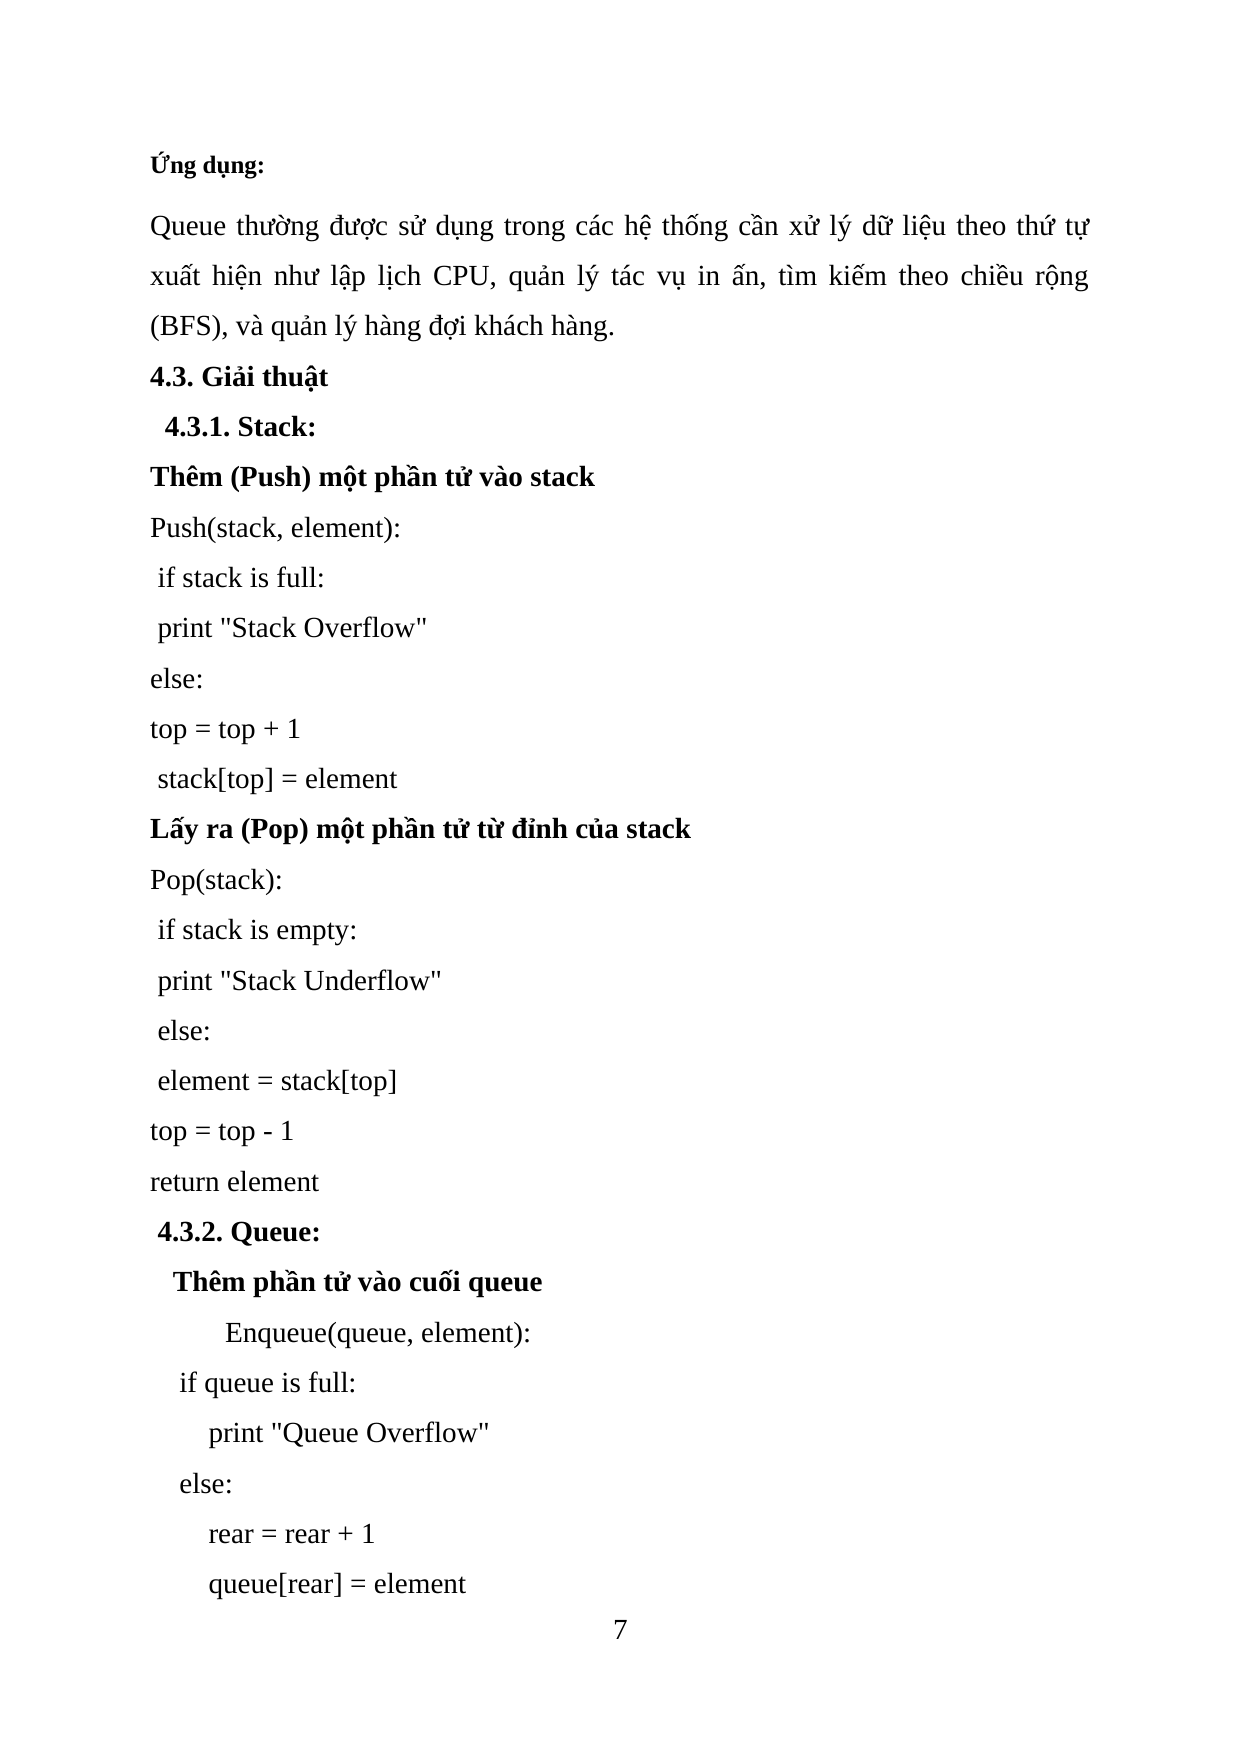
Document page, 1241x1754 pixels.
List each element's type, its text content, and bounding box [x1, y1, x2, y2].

list print "Stack Underflow" [150, 963, 1090, 996]
list Push(stack, element): [150, 510, 1090, 543]
text Ứng dụng: [150, 150, 1090, 179]
text print "Queue Overflow" [150, 1415, 1090, 1449]
list stack[top] = element [150, 761, 1090, 795]
list Thêm (Push) một phần tử vào stack [150, 459, 1090, 493]
text Thêm phần tử vào cuối queue [150, 1264, 1090, 1298]
list print "Stack Overflow" [150, 610, 1090, 644]
text 4.3.2. Queue: [150, 1214, 1090, 1248]
text 4.3.1. Stack: [150, 409, 1090, 443]
text queue[rear] = element [150, 1566, 1090, 1600]
list element = stack[top] [150, 1063, 1090, 1097]
text Enqueue(queue, element): [150, 1315, 1090, 1348]
list else: [150, 1013, 1090, 1046]
list if stack is full: [150, 560, 1090, 594]
list return element [150, 1164, 1090, 1197]
text 4.3. Giải thuật [150, 359, 1090, 392]
list if stack is empty: [150, 912, 1090, 946]
list else: [150, 661, 1090, 694]
list top = top - 1 [150, 1113, 1090, 1147]
text Queue thường được sử dụng trong các hệ thống cần xử lý dữ liệu theo thứ tự xuất hiện như lập lịch CPU, quản lý tác vụ in ấn, tìm kiếm theo chiều rộng (BFS), và quản lý hàng đợi khách hàng. [150, 208, 1090, 342]
text if queue is full: [150, 1365, 1090, 1399]
list Lấy ra (Pop) một phần tử từ đỉnh của stack [150, 812, 1090, 845]
list Pop(stack): [150, 862, 1090, 896]
text else: [150, 1466, 1090, 1499]
text rear = rear + 1 [150, 1516, 1090, 1549]
list top = top + 1 [150, 711, 1090, 744]
